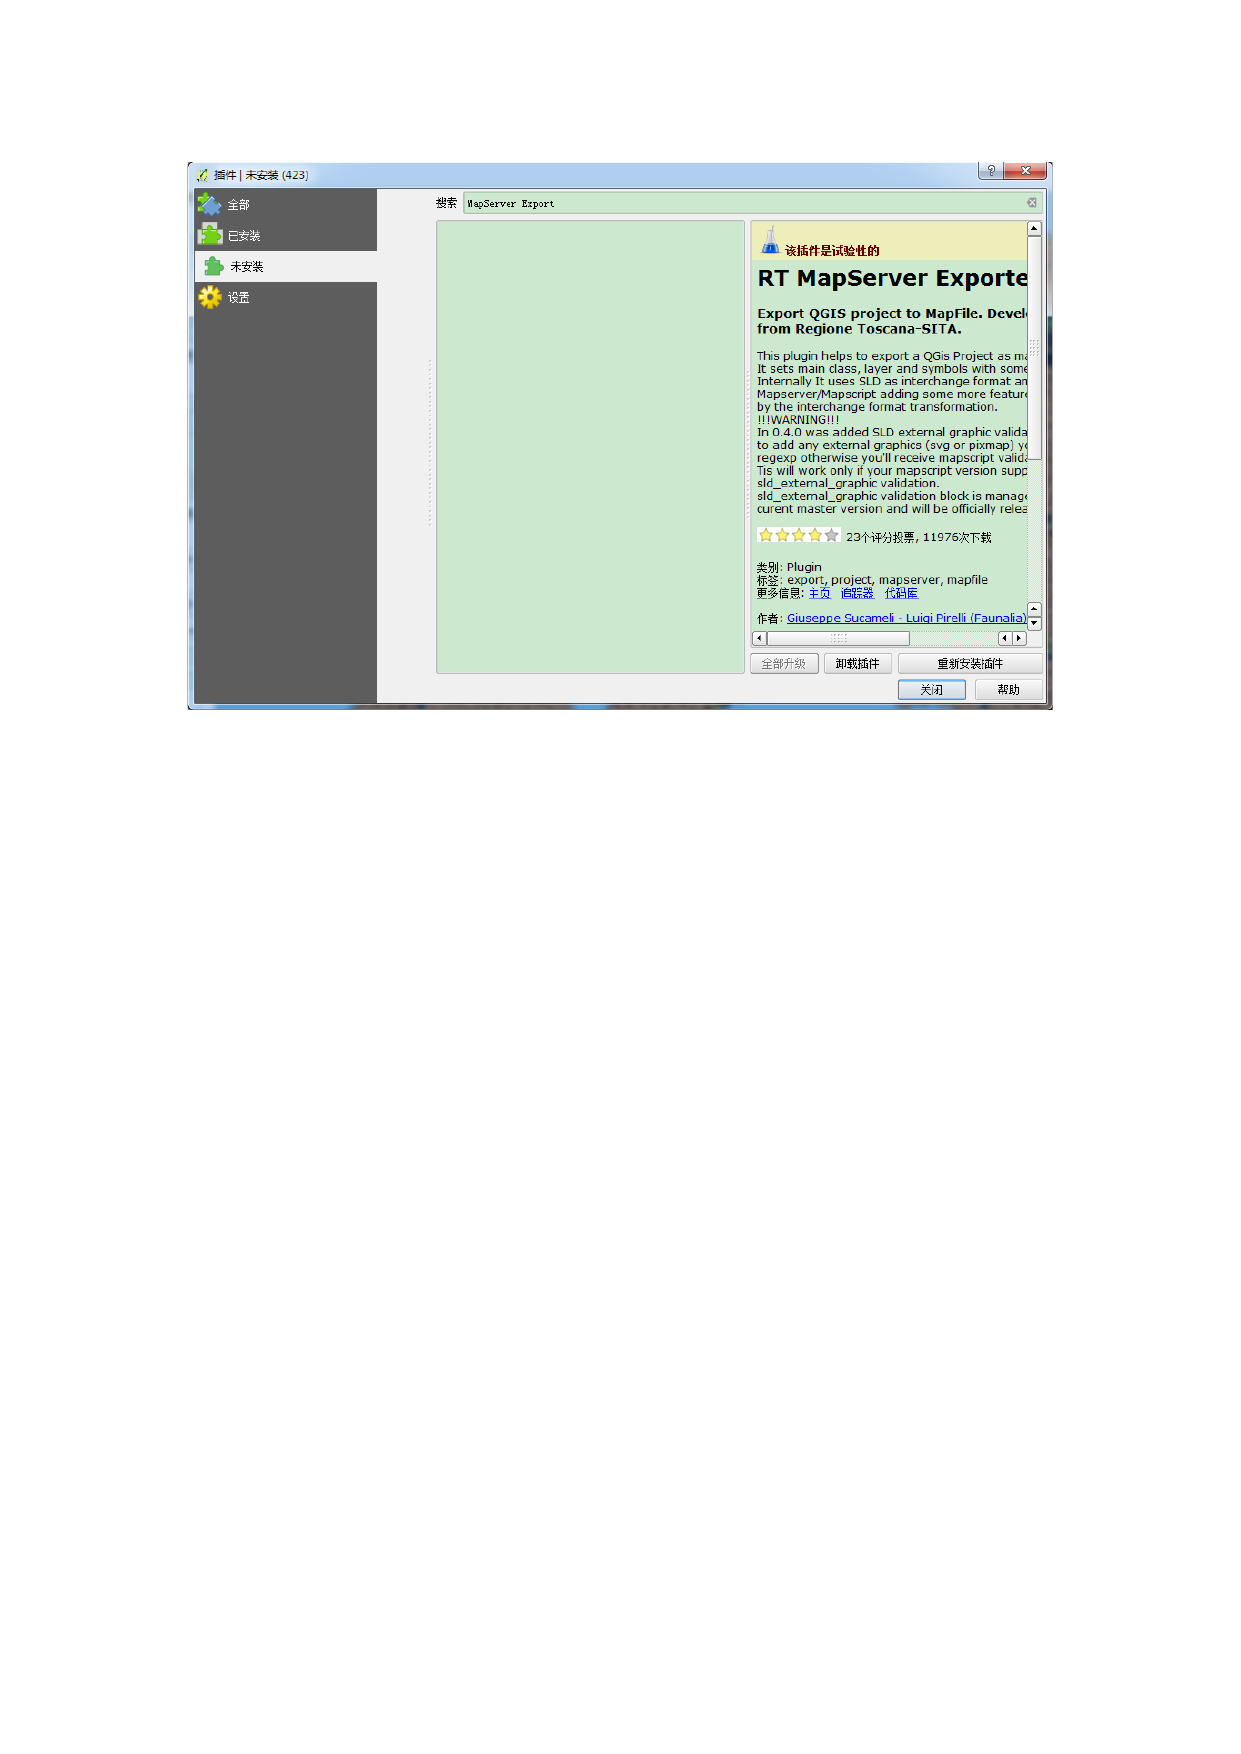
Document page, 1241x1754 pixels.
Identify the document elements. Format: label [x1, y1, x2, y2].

picture [187, 162, 1053, 710]
